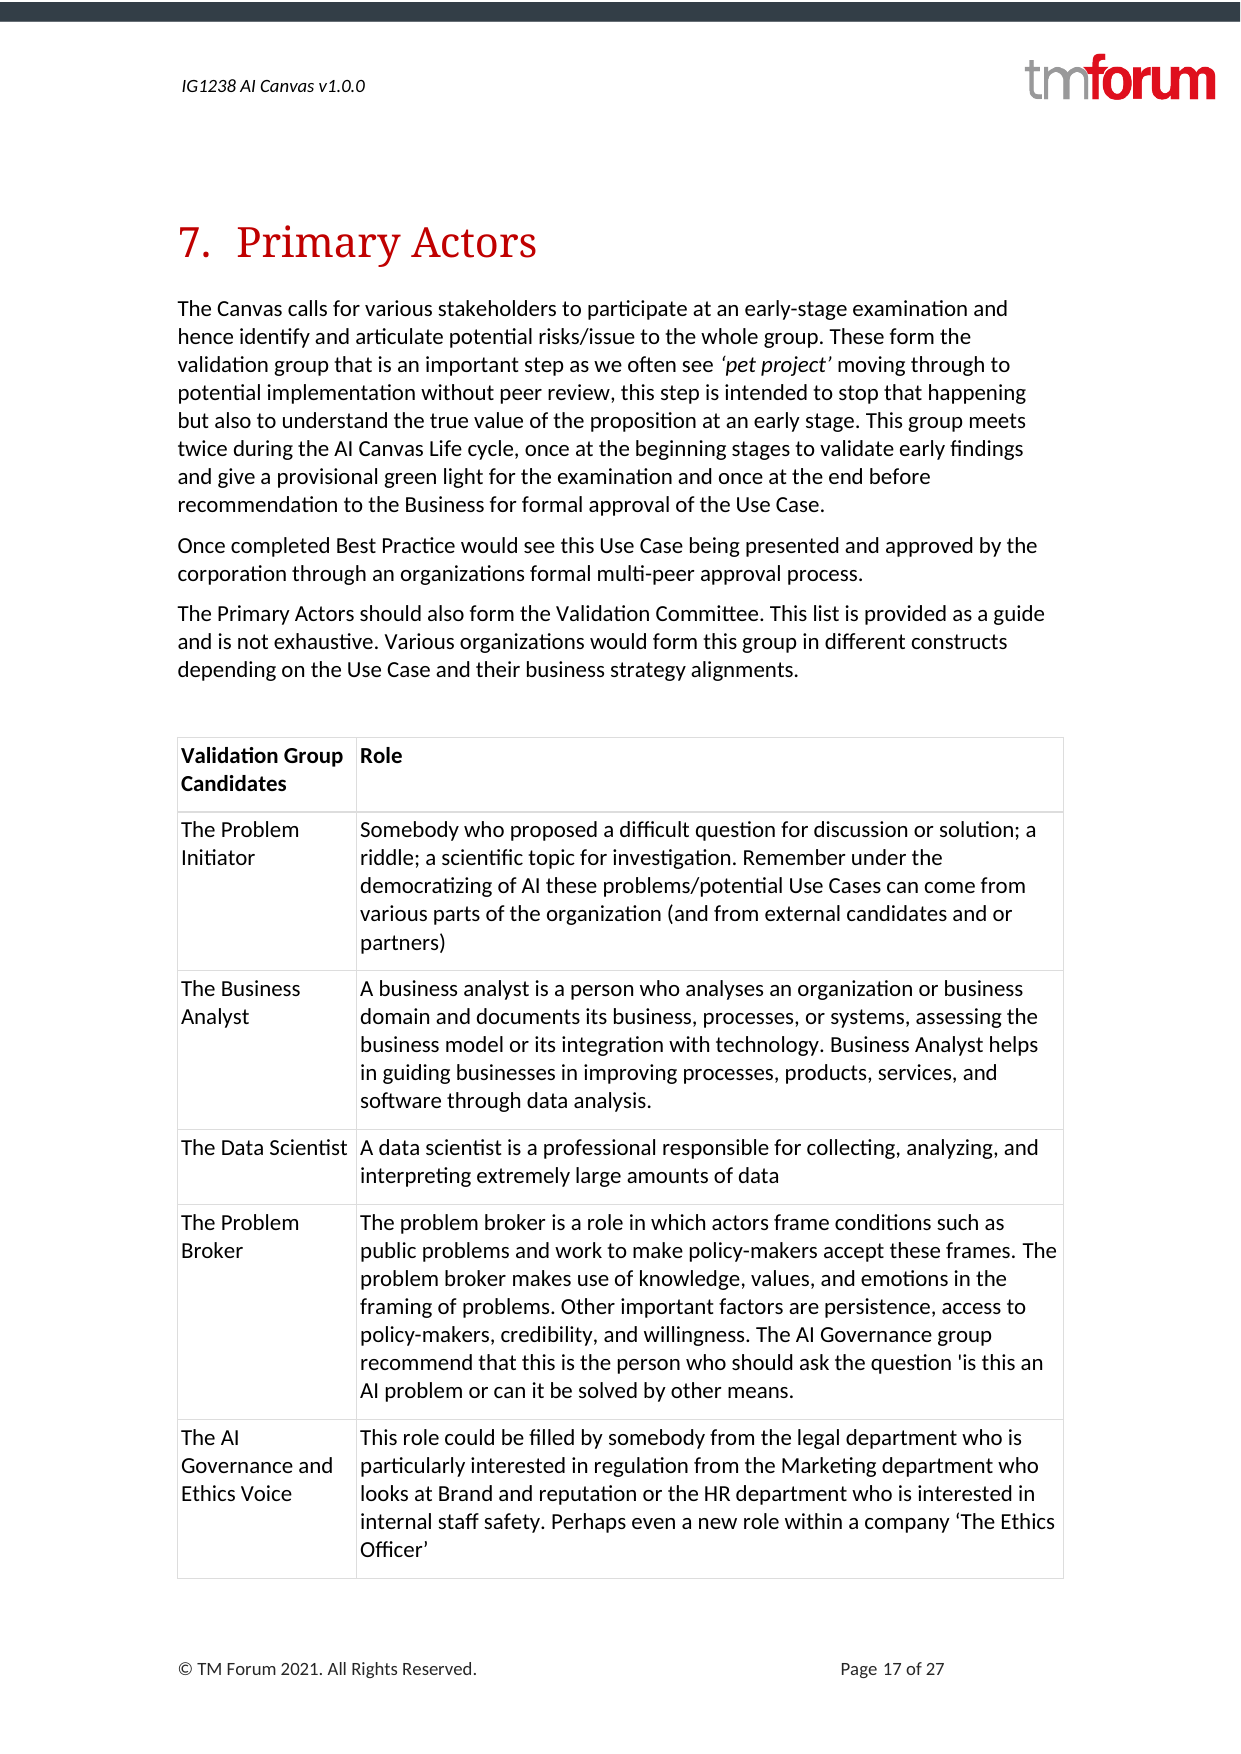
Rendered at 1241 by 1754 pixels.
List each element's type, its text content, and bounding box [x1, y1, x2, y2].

table_header Validation Group Candidates [178, 738, 356, 811]
table_cell A data scientist is a professional responsible for collecting, analyzing, and interpreting extremely large amounts of data [357, 1130, 1063, 1204]
text The Canvas calls for various stakeholders to participate at an early-stage examination and hence identify and articulate potential risks/issue to the whole group. These form the validation group that is an important step as we often see ‘pet project’ moving through to potential implementation without peer review, this step is intended to stop that happening but also to understand the true value of the proposition at an early stage. This group meets twice during the AI Canvas Life cycle, once at the beginning stages to validate early findings and give a provisional green light for the examination and once at the end before recommendation to the Business for formal approval of the Use Case. [177, 294, 1063, 518]
table_cell The AI Governance and Ethics Voice [178, 1420, 356, 1578]
table_cell The problem broker is a role in which actors frame conditions such as public problems and work to make policy-makers accept these frames. The problem broker makes use of knowledge, values, and emotions in the framing of problems. Other important factors are persistence, access to policy-makers, credibility, and willingness. The AI Governance group recommend that this is the person who should ask the question 'is this an AI problem or can it be solved by other means. [357, 1205, 1063, 1419]
table_cell The Data Scientist [178, 1130, 356, 1204]
text The Primary Actors should also form the Validation Committee. This list is provided as a guide and is not exhaustive. Various organizations would form this group in different constructs depending on the Use Case and their business strategy alignments. [177, 599, 1063, 683]
table_cell Somebody who proposed a difficult question for discussion or solution; a riddle; a scientific topic for investigation. Remember under the democratizing of AI these problems/potential Use Cases can come from various parts of the organization (and from external candidates and or partners) [357, 813, 1063, 970]
table_cell A business analyst is a person who analyses an organization or business domain and documents its business, processes, or systems, assessing the business model or its integration with technology. Business Analyst helps in guiding businesses in improving processes, products, services, and software through data analysis. [357, 971, 1063, 1129]
table_header Role [357, 738, 1063, 811]
table_cell The Problem Broker [178, 1205, 356, 1419]
text Once completed Best Practice would see this Use Case being presented and approved by the corporation through an organizations formal multi-peer approval process. [177, 531, 1063, 587]
table_cell The Problem Initiator [178, 813, 356, 970]
subtitle Primary Actors [177, 212, 1063, 269]
table_cell The Business Analyst [178, 971, 356, 1129]
table_cell This role could be filled by somebody from the legal department who is particularly interested in regulation from the Marketing department who looks at Brand and reputation or the HR department who is interested in internal staff safety. Perhaps even a new role within a company ‘The Ethics Officer’ [357, 1420, 1063, 1578]
picture [0, 2, 1241, 113]
